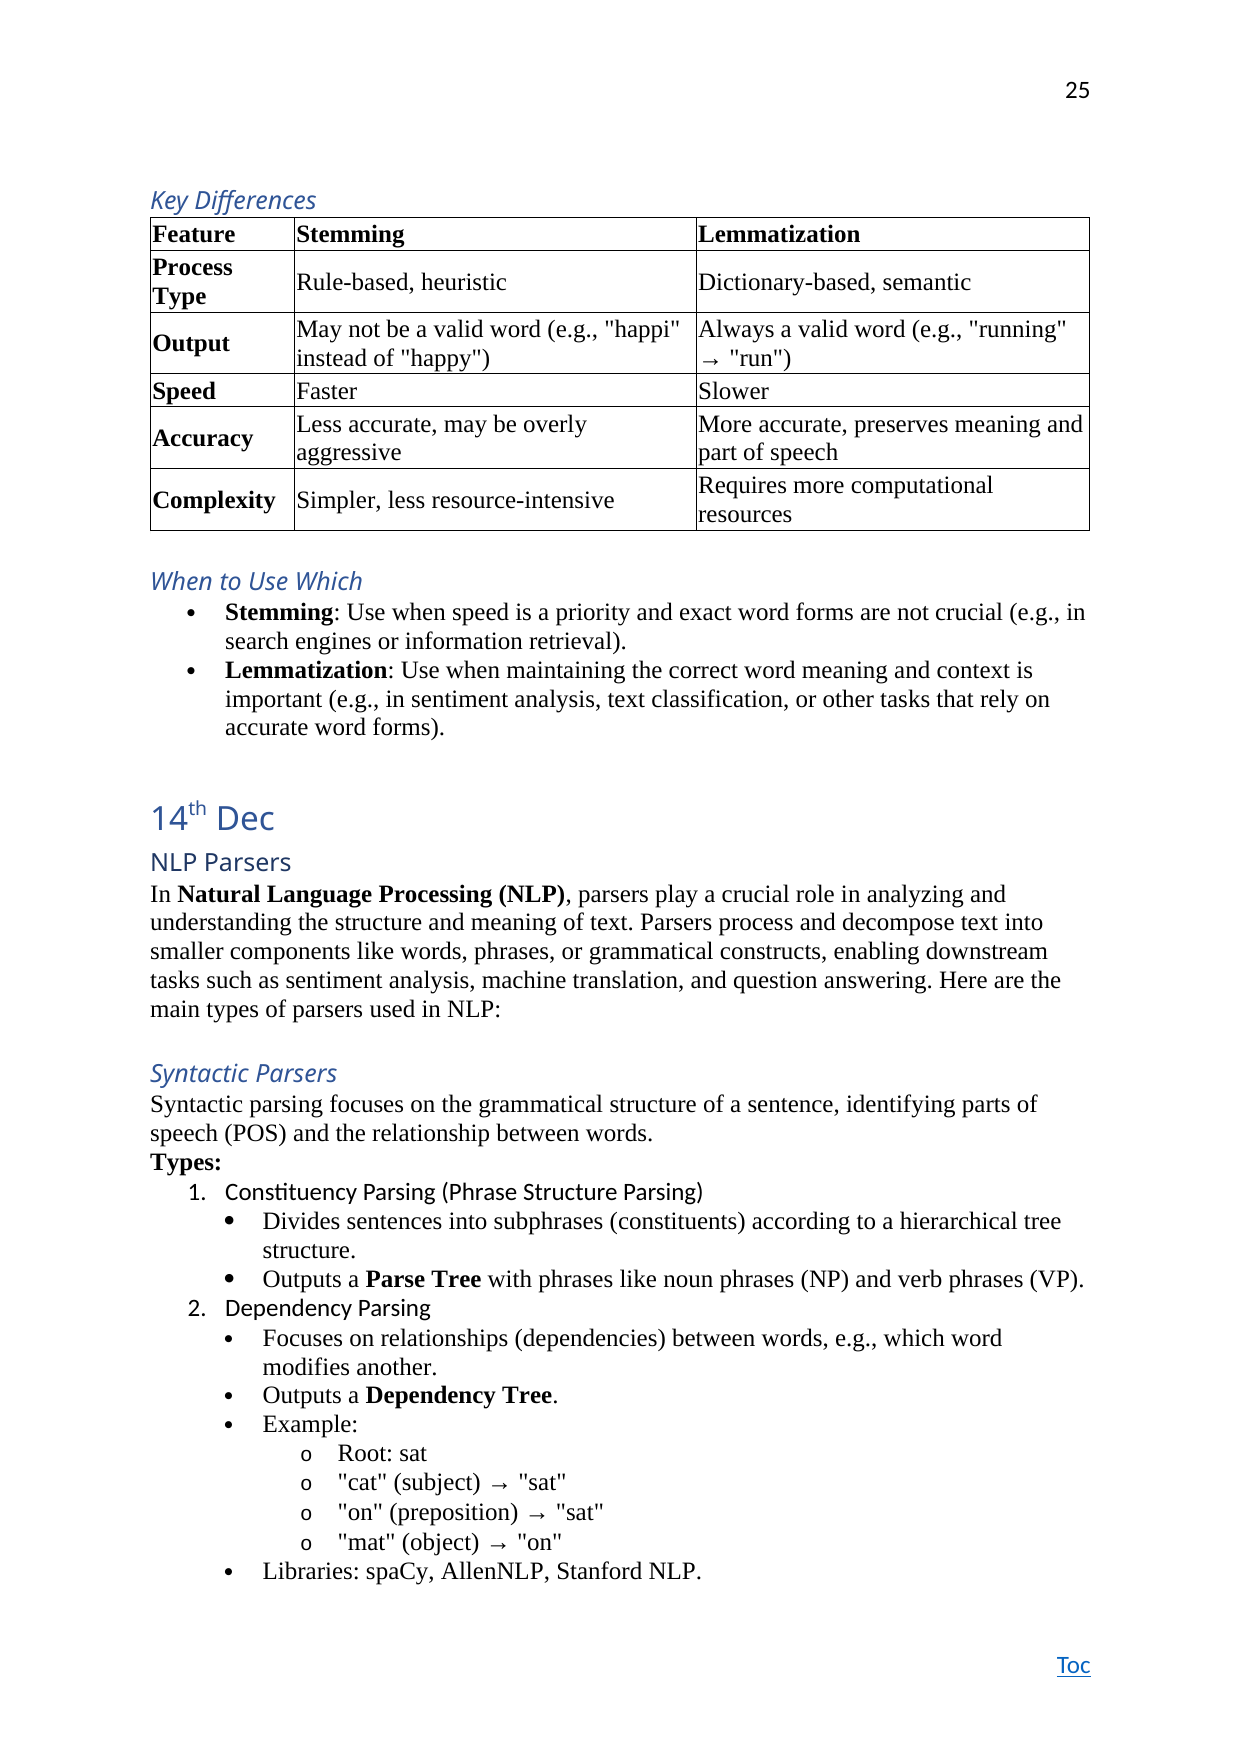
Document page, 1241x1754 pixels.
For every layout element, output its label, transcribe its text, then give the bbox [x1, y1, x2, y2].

table_cell Complexity [151, 469, 294, 529]
subtitle 14th Dec [150, 795, 1090, 840]
table_cell Less accurate, may be overly aggressive [295, 407, 696, 468]
table_cell Always a valid word (e.g., "running" → "run") [697, 313, 1089, 373]
table_header Feature [151, 218, 294, 250]
list Outputs a Dependency Tree. [225, 1380, 1090, 1409]
table_header Stemming [295, 218, 696, 250]
text Syntactic parsing focuses on the grammatical structure of a sentence, identifying parts of speech (POS) and the relationship between words. [150, 1089, 1090, 1147]
text In Natural Language Processing (NLP), parsers play a crucial role in analyzing and understanding the structure and meaning of text. Parsers process and decompose text into smaller components like words, phrases, or grammatical constructs, enabling downstream tasks such as sentiment analysis, machine translation, and question answering. Here are the main types of parsers used in NLP: [150, 879, 1090, 1022]
list Focuses on relationships (dependencies) between words, e.g., which word modifies another. [225, 1323, 1090, 1380]
list "mat" (object) → "on" [300, 1527, 1090, 1556]
list Root: sat [300, 1438, 1090, 1467]
table_cell Faster [295, 374, 696, 406]
list "cat" (subject) → "sat" [300, 1467, 1090, 1497]
list Lemmatization: Use when maintaining the correct word meaning and context is important (e.g., in sentiment analysis, text classification, or other tasks that rely on accurate word forms). [187, 655, 1090, 741]
table_cell More accurate, preserves meaning and part of speech [697, 407, 1089, 468]
list Stemming: Use when speed is a priority and exact word forms are not crucial (e.g., in search engines or information retrieval). [187, 597, 1090, 655]
table_cell Rule-based, heuristic [295, 251, 696, 312]
table_cell Simpler, less resource-intensive [295, 469, 696, 529]
table_cell Speed [151, 374, 294, 406]
list "on" (preposition) → "sat" [300, 1497, 1090, 1527]
subtitle When to Use Which [150, 563, 1090, 597]
table_cell May not be a valid word (e.g., "happi" instead of "happy") [295, 313, 696, 373]
list Example: [225, 1409, 1090, 1438]
table_cell Accuracy [151, 407, 294, 468]
table_cell Dictionary-based, semantic [697, 251, 1089, 312]
subtitle Syntactic Parsers [150, 1055, 1090, 1089]
list Outputs a Parse Tree with phrases like noun phrases (NP) and verb phrases (VP). [225, 1264, 1090, 1292]
text Types: [150, 1147, 1090, 1176]
subtitle NLP Parsers [150, 844, 1090, 879]
table_header Lemmatization [697, 218, 1089, 250]
table_cell Output [151, 313, 294, 373]
table_cell Process Type [151, 251, 294, 312]
subtitle Key Differences [150, 183, 1090, 217]
list Constituency Parsing (Phrase Structure Parsing) [187, 1176, 1090, 1206]
table_cell Requires more computational resources [697, 469, 1089, 529]
list Dependency Parsing [187, 1292, 1090, 1323]
list Libraries: spaCy, AllenNLP, Stanford NLP. [225, 1556, 1090, 1585]
list Divides sentences into subphrases (constituents) according to a hierarchical tree structure. [225, 1206, 1090, 1264]
table_cell Slower [697, 374, 1089, 406]
